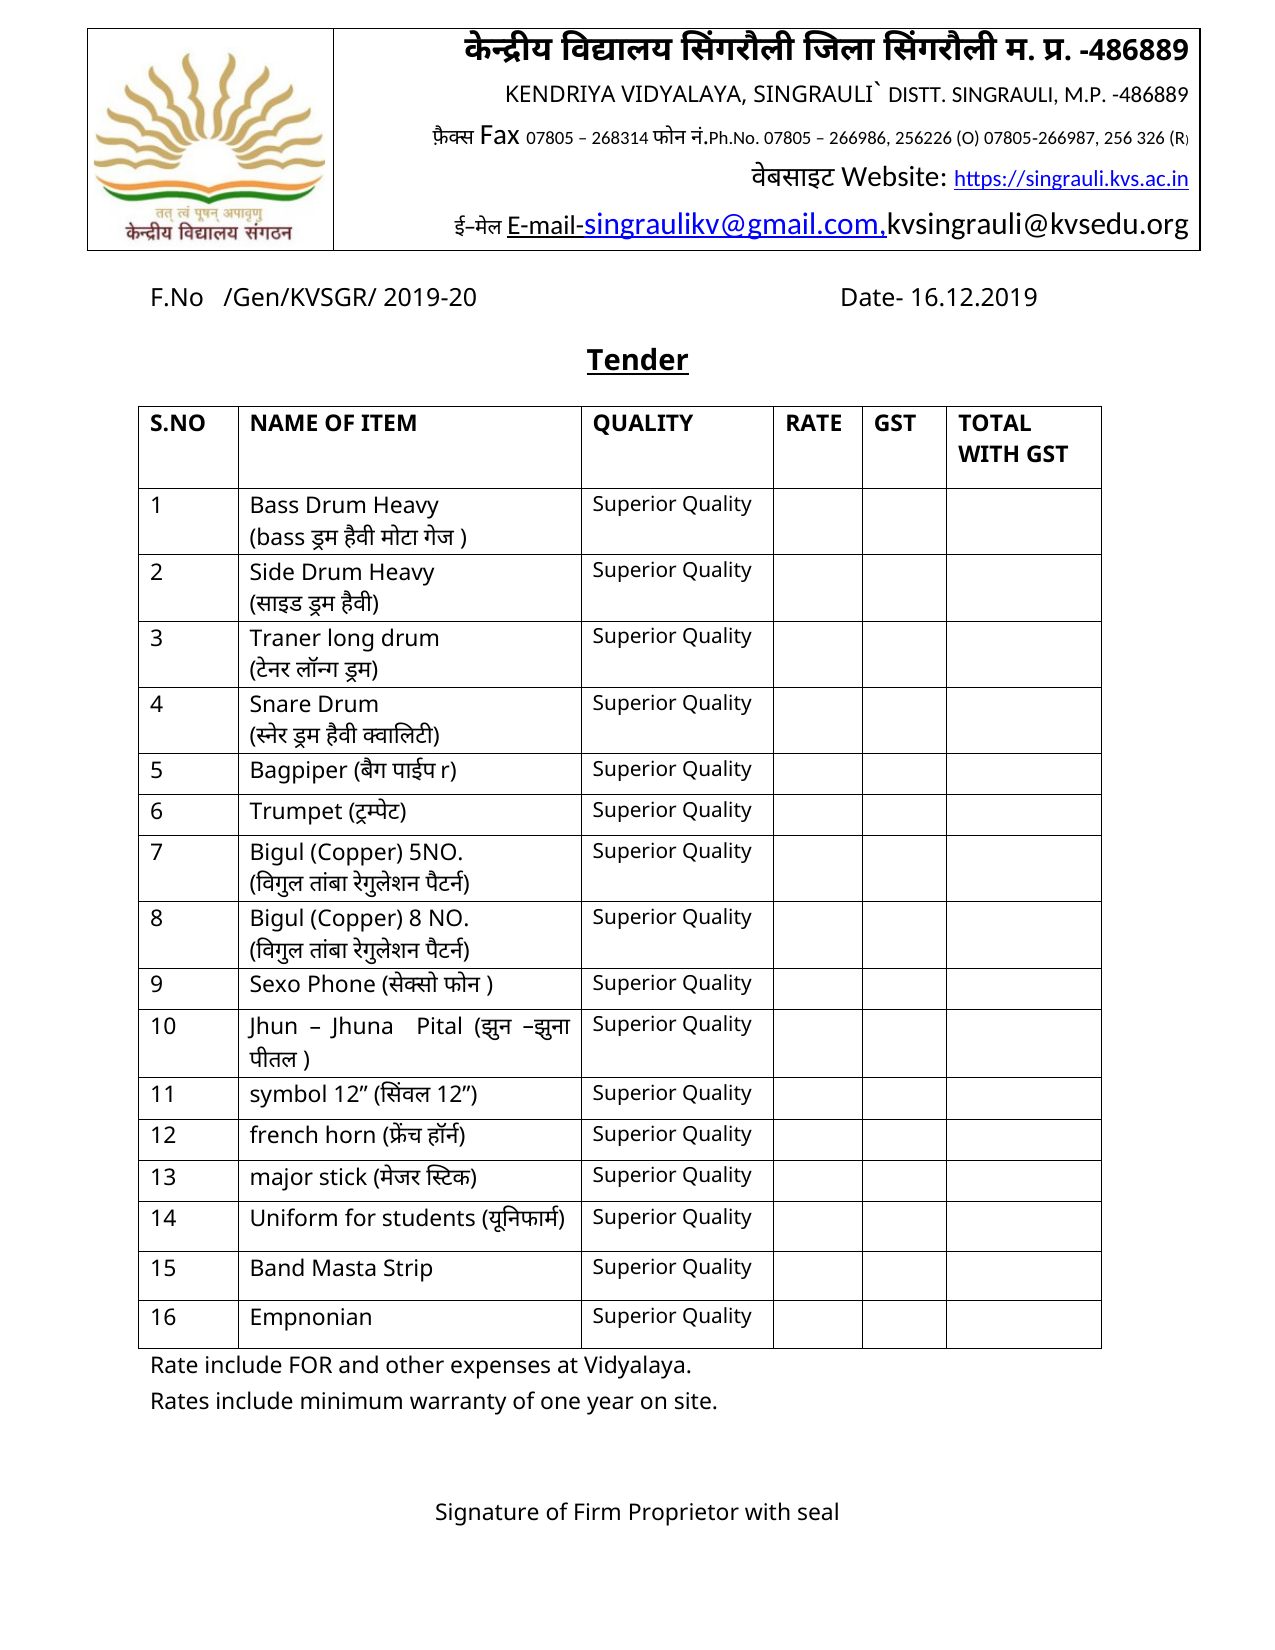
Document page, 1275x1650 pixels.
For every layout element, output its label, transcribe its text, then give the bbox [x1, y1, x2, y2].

table_cell Bass Drum Heavy (bass ड्रम हैवी मोटा गेज ) [239, 489, 581, 554]
table_cell 2 [139, 555, 238, 621]
table_cell [947, 969, 1101, 1008]
table_header NAME OF ITEM [239, 407, 581, 488]
text Rates include minimum warranty of one year on site. [150, 1384, 1125, 1416]
table_cell Superior Quality [582, 1202, 773, 1251]
table_cell [774, 969, 862, 1008]
table_cell [947, 489, 1101, 554]
table_cell [774, 688, 862, 753]
table_cell 14 [139, 1202, 238, 1251]
table_cell [947, 555, 1101, 621]
table_cell Superior Quality [582, 1252, 773, 1300]
table_cell Jhun – Jhuna Pital (झुन –झुना पीतल ) [239, 1010, 581, 1077]
table_cell Superior Quality [582, 795, 773, 835]
table_cell [774, 1120, 862, 1159]
table_cell Band Masta Strip [239, 1252, 581, 1300]
picture [93, 46, 325, 247]
table_cell [947, 1202, 1101, 1251]
table_cell [863, 1252, 946, 1300]
text Tender [150, 339, 1125, 379]
table_cell 11 [139, 1078, 238, 1118]
table_cell [863, 1301, 946, 1348]
table_cell [774, 1161, 862, 1201]
table_cell [774, 1301, 862, 1348]
table_cell Superior Quality [582, 1078, 773, 1118]
table_cell Traner long drum (टेनर लॉन्ग ड्रम) [239, 622, 581, 687]
table_cell [947, 688, 1101, 753]
table_cell [947, 1120, 1101, 1159]
table_cell [947, 795, 1101, 835]
table_header S.NO [139, 407, 238, 488]
table_cell [774, 795, 862, 835]
table_cell Superior Quality [582, 555, 773, 621]
table_cell [774, 489, 862, 554]
table_cell 9 [139, 969, 238, 1008]
table_cell Superior Quality [582, 688, 773, 753]
table_header GST [863, 407, 946, 488]
table_cell [947, 1010, 1101, 1077]
table_cell [947, 754, 1101, 794]
table_cell [774, 622, 862, 687]
table_cell [947, 622, 1101, 687]
table_cell 13 [139, 1161, 238, 1201]
table_cell Superior Quality [582, 622, 773, 687]
table_cell [863, 1161, 946, 1201]
text F.No /Gen/KVSGR/ 2019-20 Date- 16.12.2019 [150, 279, 1125, 313]
table_cell Empnonian [239, 1301, 581, 1348]
table_cell Superior Quality [582, 902, 773, 967]
table_cell [947, 1252, 1101, 1300]
table_cell Bigul (Copper) 8 NO. (विगुल तांबा रेगुलेशन पैटर्न) [239, 902, 581, 967]
table_cell [863, 795, 946, 835]
table_header QUALITY [582, 407, 773, 488]
table_cell 8 [139, 902, 238, 967]
table_cell Superior Quality [582, 1161, 773, 1201]
table_cell [863, 1010, 946, 1077]
table_cell Side Drum Heavy (साइड ड्रम हैवी) [239, 555, 581, 621]
table_cell Superior Quality [582, 836, 773, 901]
table_cell [863, 1120, 946, 1159]
table_cell [863, 969, 946, 1008]
text Signature of Firm Proprietor with seal [150, 1496, 1125, 1527]
table_cell [947, 836, 1101, 901]
table_cell 16 [139, 1301, 238, 1348]
table_cell french horn (फ्रेंच हॉर्न) [239, 1120, 581, 1159]
table_cell [863, 836, 946, 901]
table_cell Sexo Phone (सेक्सो फोन ) [239, 969, 581, 1008]
table_cell [863, 1202, 946, 1251]
table_cell Superior Quality [582, 489, 773, 554]
table_cell major stick (मेजर स्टिक) [239, 1161, 581, 1201]
table_cell symbol 12” (सिंवल 12”) [239, 1078, 581, 1118]
table_cell [947, 1161, 1101, 1201]
table_cell [774, 1078, 862, 1118]
table_cell [863, 754, 946, 794]
table_cell 10 [139, 1010, 238, 1077]
table_cell [774, 1010, 862, 1077]
table_cell [947, 1078, 1101, 1118]
table_cell [774, 1202, 862, 1251]
table_cell [947, 1301, 1101, 1348]
table_cell Uniform for students (यूनिफार्म) [239, 1202, 581, 1251]
table_cell [774, 902, 862, 967]
table_cell Bigul (Copper) 5NO. (विगुल तांबा रेगुलेशन पैटर्न) [239, 836, 581, 901]
table_cell 5 [139, 754, 238, 794]
table_cell [863, 489, 946, 554]
table_cell Superior Quality [582, 1010, 773, 1077]
table_cell [863, 1078, 946, 1118]
table_cell [947, 902, 1101, 967]
table_cell [774, 1252, 862, 1300]
text Rate include FOR and other expenses at Vidyalaya. [150, 1349, 1125, 1380]
table_cell 6 [139, 795, 238, 835]
table_cell 3 [139, 622, 238, 687]
table_cell [863, 902, 946, 967]
table_header RATE [774, 407, 862, 488]
table_cell [774, 754, 862, 794]
table_cell [774, 836, 862, 901]
table_cell Superior Quality [582, 754, 773, 794]
table_cell [863, 622, 946, 687]
table_cell [774, 555, 862, 621]
table_cell Bagpiper (बैग पाईपr) [239, 754, 581, 794]
table_cell 4 [139, 688, 238, 753]
table_cell Superior Quality [582, 969, 773, 1008]
table_cell [863, 555, 946, 621]
table_cell Trumpet (ट्रम्पेट) [239, 795, 581, 835]
table_header TOTAL WITH GST [947, 407, 1101, 488]
table_cell Superior Quality [582, 1301, 773, 1348]
table_cell 12 [139, 1120, 238, 1159]
table_cell [863, 688, 946, 753]
table_cell 15 [139, 1252, 238, 1300]
table_cell Snare Drum (स्नेर ड्रम हैवी क्वालिटी) [239, 688, 581, 753]
table_cell 7 [139, 836, 238, 901]
table_cell 1 [139, 489, 238, 554]
table_cell Superior Quality [582, 1120, 773, 1159]
